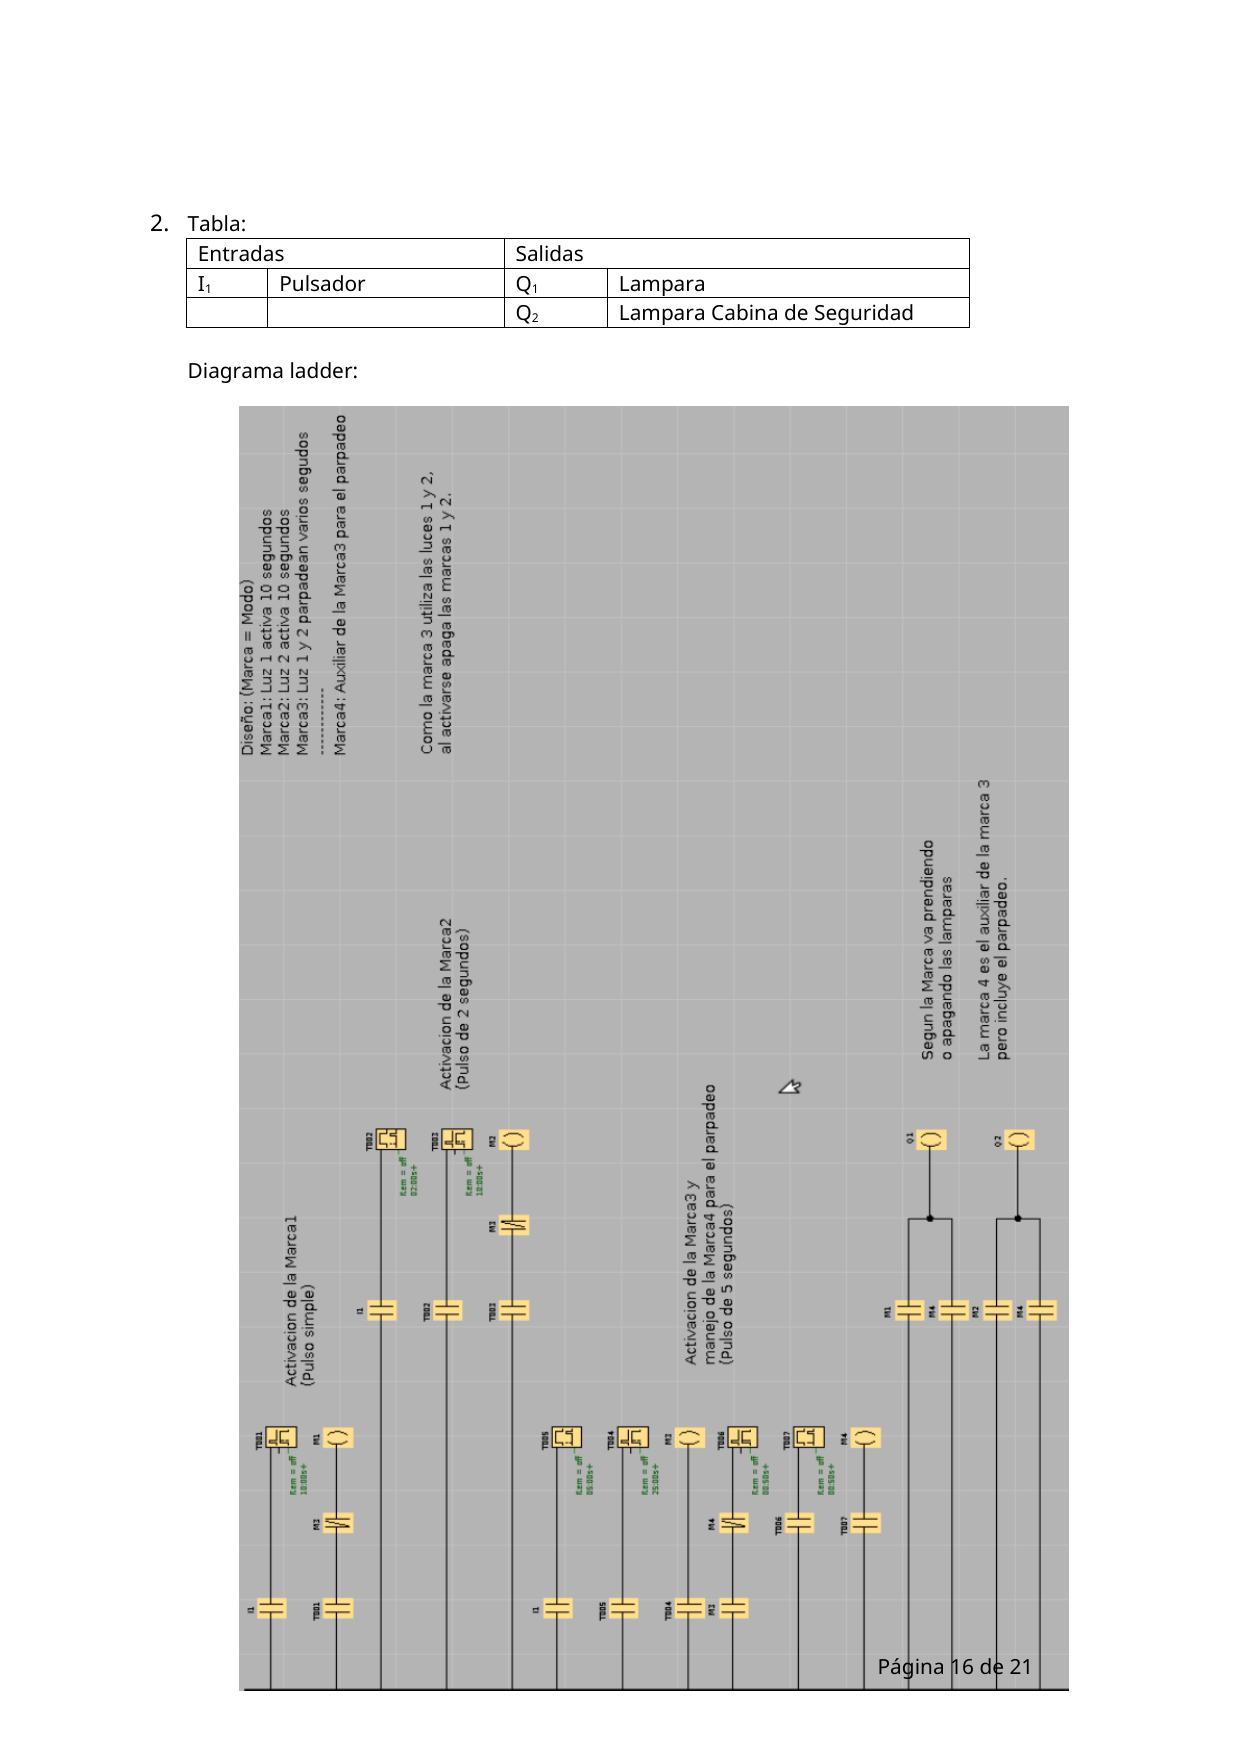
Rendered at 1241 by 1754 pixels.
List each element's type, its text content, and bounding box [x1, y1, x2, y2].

table_cell Lampara Cabina de Seguridad [608, 298, 969, 327]
text Diagrama ladder: [187, 356, 1128, 384]
table_header Salidas [505, 239, 969, 268]
table_header Entradas [187, 239, 504, 268]
table_cell [268, 298, 504, 327]
table_cell Q2 [505, 298, 607, 327]
picture [239, 406, 1069, 1691]
list Tabla: [150, 207, 1128, 238]
table_cell Q1 [505, 269, 607, 297]
table_cell Pulsador [268, 269, 504, 297]
table_cell I1 [187, 269, 267, 297]
table_cell [187, 298, 267, 327]
table_cell Lampara [608, 269, 969, 297]
